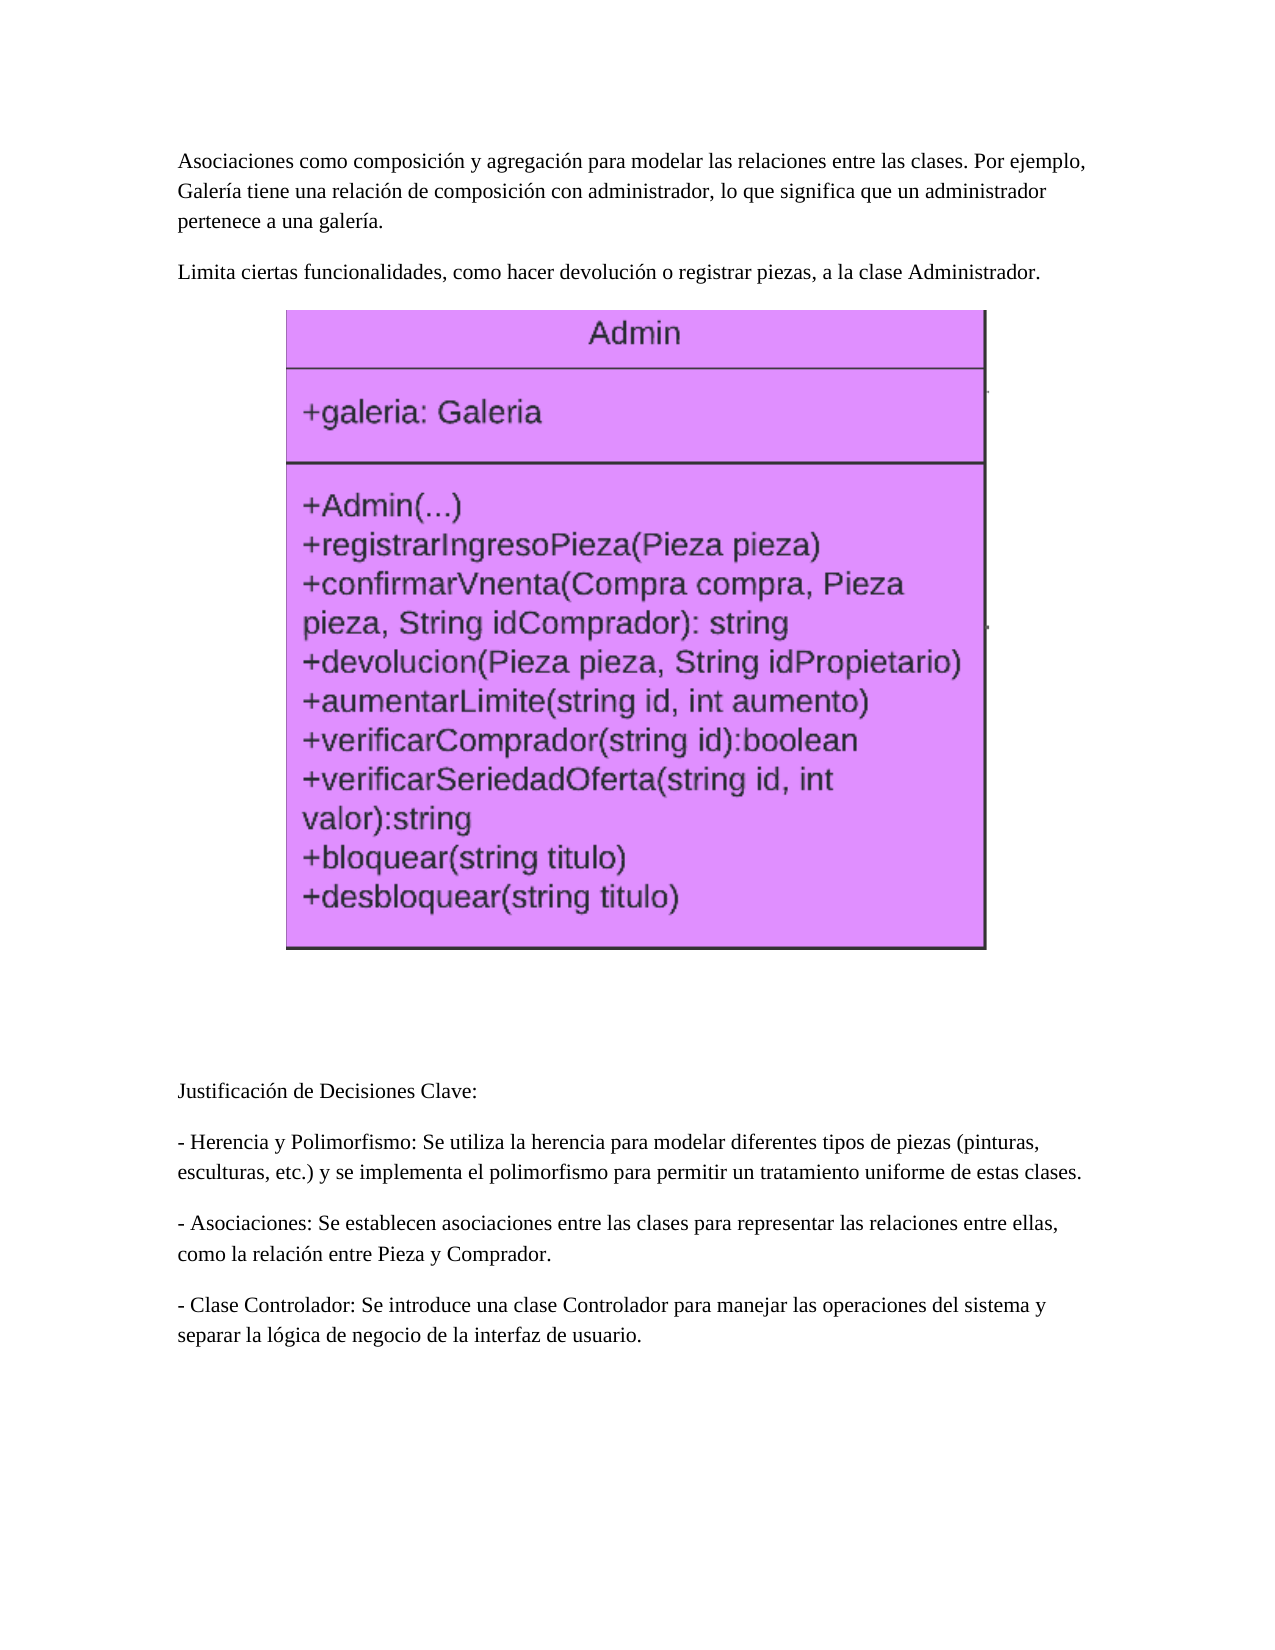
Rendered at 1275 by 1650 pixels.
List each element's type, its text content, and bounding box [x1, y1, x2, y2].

picture [286, 310, 990, 950]
text Asociaciones como composición y agregación para modelar las relaciones entre las clases. Por ejemplo, Galería tiene una relación de composición con administrador, lo que significa que un administrador pertenece a una galería. [177, 148, 1098, 233]
text - Herencia y Polimorfismo: Se utiliza la herencia para modelar diferentes tipos de piezas (pinturas, esculturas, etc.) y se implementa el polimorfismo para permitir un tratamiento uniforme de estas clases. [177, 1129, 1098, 1184]
text Limita ciertas funcionalidades, como hacer devolución o registrar piezas, a la clase Administrador. [177, 259, 1098, 284]
text Justificación de Decisiones Clave: [177, 1078, 1098, 1103]
text - Clase Controlador: Se introduce una clase Controlador para manejar las operaciones del sistema y separar la lógica de negocio de la interfaz de usuario. [177, 1292, 1098, 1347]
text - Asociaciones: Se establecen asociaciones entre las clases para representar las relaciones entre ellas, como la relación entre Pieza y Comprador. [177, 1210, 1098, 1266]
